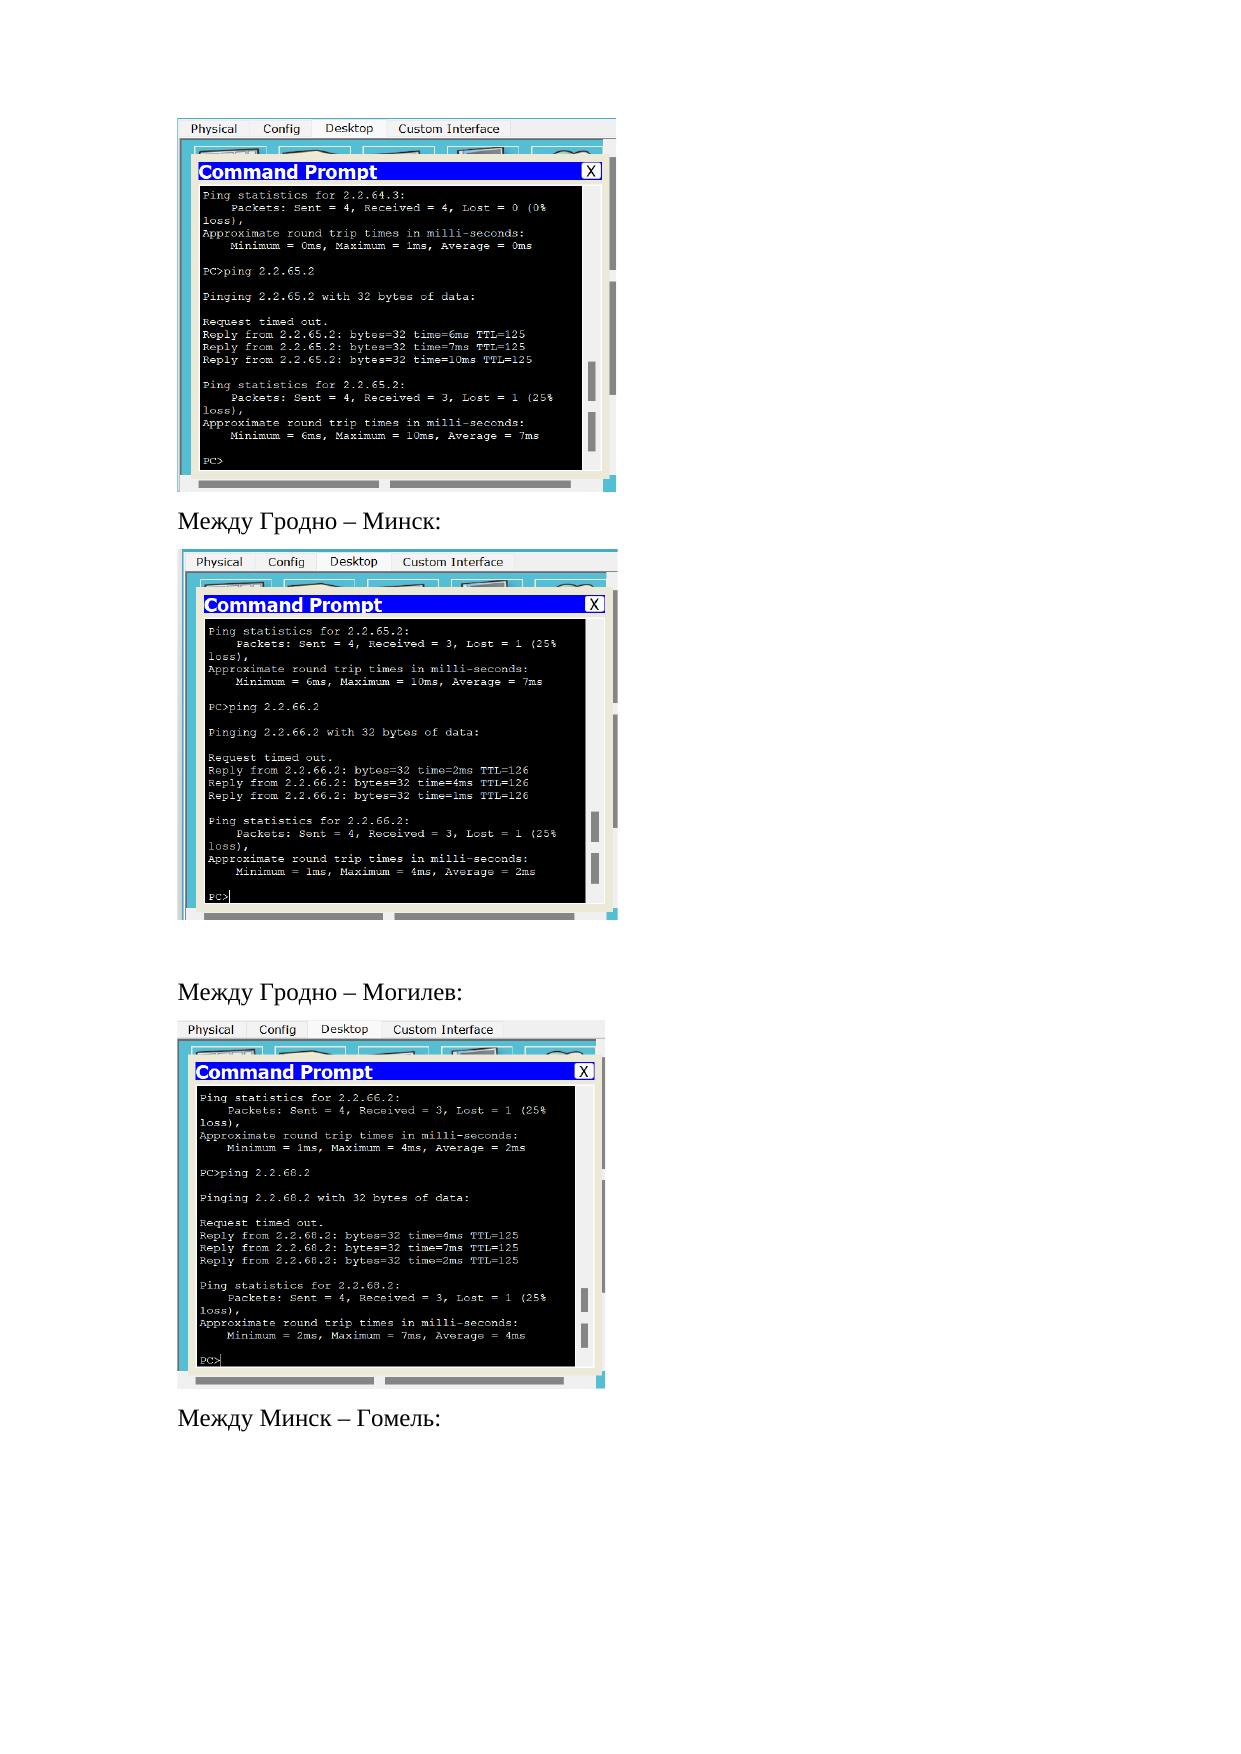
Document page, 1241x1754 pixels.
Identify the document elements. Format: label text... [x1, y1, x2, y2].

picture [177, 118, 617, 492]
text Между Гродно – Минск: [177, 506, 1152, 535]
text Между Гродно – Могилев: [177, 977, 1152, 1006]
picture [177, 1020, 606, 1389]
text Между Минск – Гомель: [177, 1403, 1152, 1432]
picture [177, 549, 618, 920]
